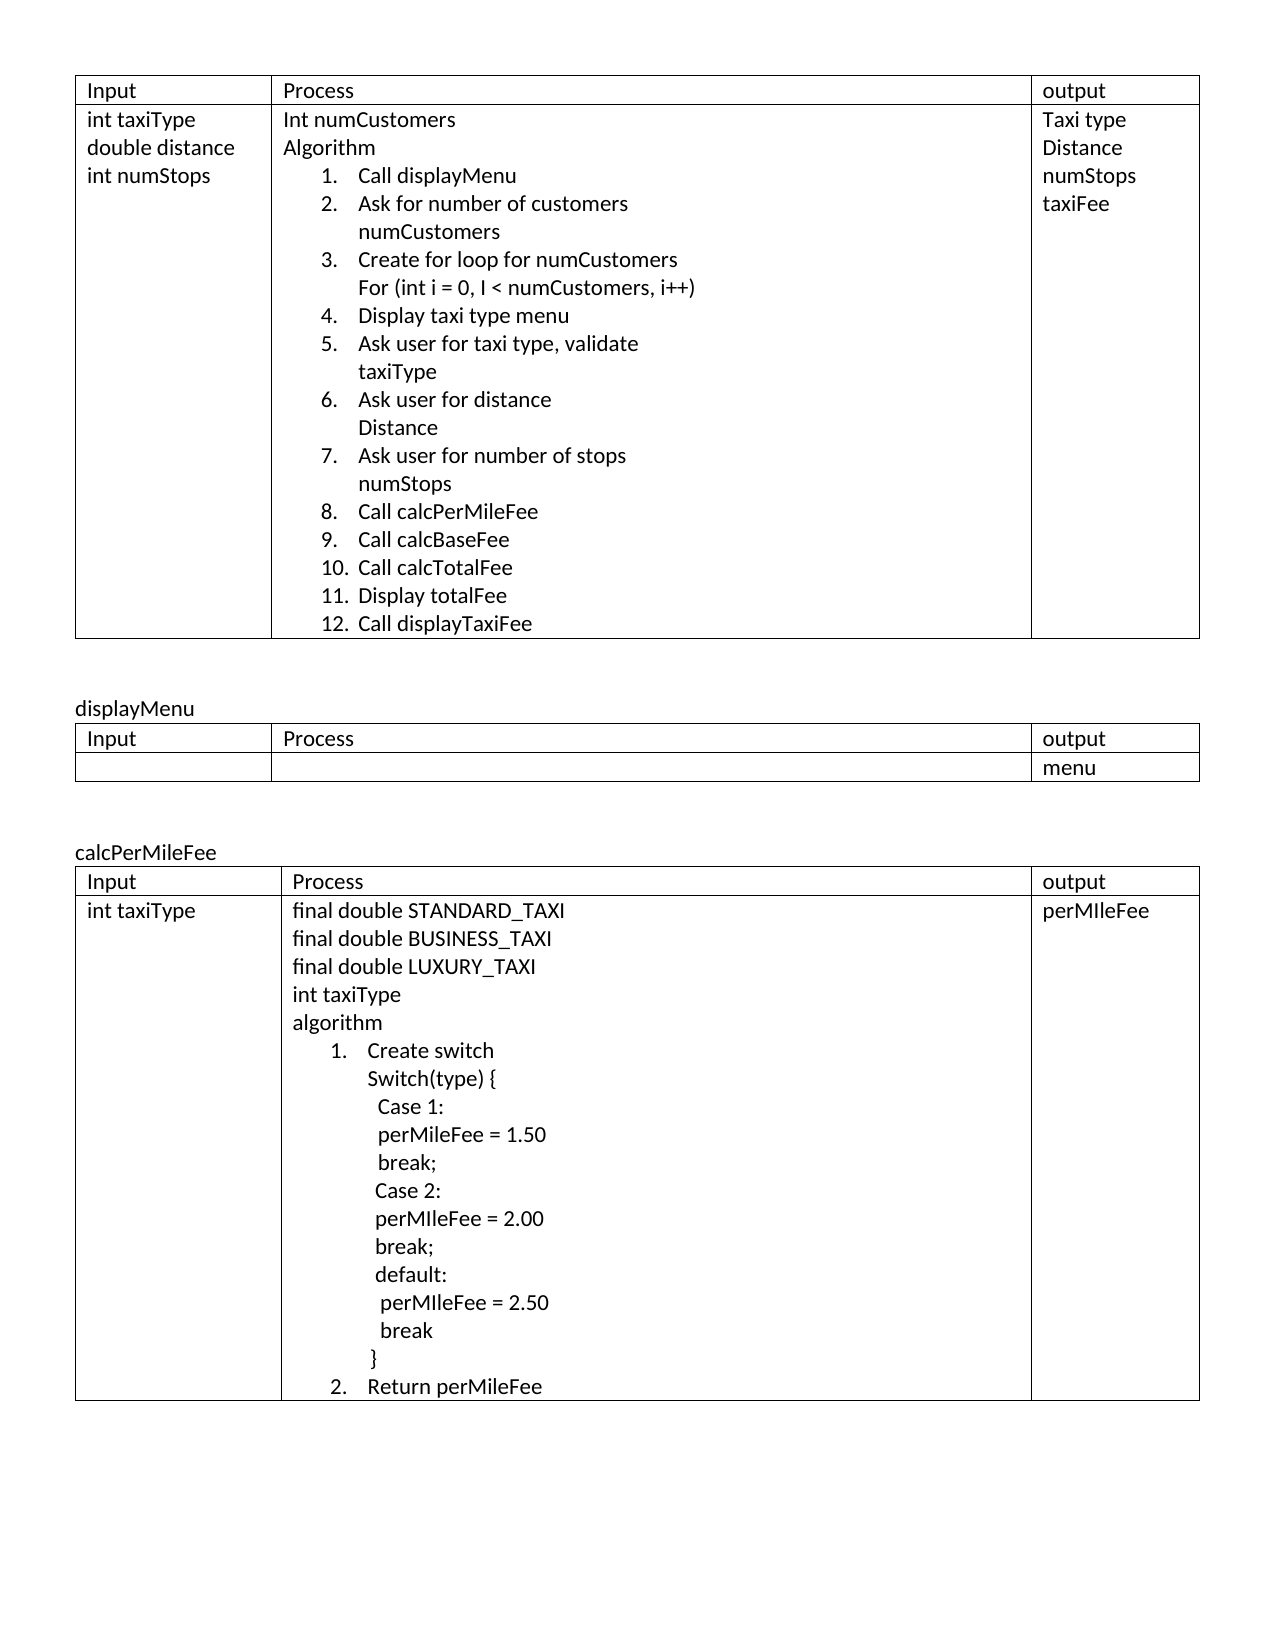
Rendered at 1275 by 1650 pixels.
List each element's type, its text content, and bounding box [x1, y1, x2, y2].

table_cell final double STANDARD_TAXI final double BUSINESS_TAXI final double LUXURY_TAXI int taxiType algorithm Create switch Switch(type) { Case 1: perMileFee = 1.50 break; Case 2: perMIleFee = 2.00 break; default: perMIleFee = 2.50 break } Return perMileFee [282, 896, 1031, 1400]
table_header output [1032, 76, 1199, 104]
table_cell perMIleFee [1032, 896, 1199, 1400]
table_header output [1032, 724, 1199, 752]
table_header Process [272, 724, 1031, 752]
table_header Input [76, 76, 271, 104]
table_cell [272, 753, 1031, 781]
table_cell Taxi type Distance numStops taxiFee [1032, 105, 1199, 637]
table_header Input [76, 724, 271, 752]
table_cell Int numCustomers Algorithm Call displayMenu Ask for number of customers numCustomers Create for loop for numCustomers For (int i = 0, I < numCustomers, i++) Display taxi type menu Ask user for taxi type, validate taxiType Ask user for distance Distance Ask user for number of stops numStops Call calcPerMileFee Call calcBaseFee Call calcTotalFee Display totalFee Call displayTaxiFee [272, 105, 1031, 637]
table_cell menu [1032, 753, 1199, 781]
text displayMenu [75, 694, 1200, 723]
text calcPerMileFee [75, 838, 1200, 866]
table_header output [1032, 867, 1199, 895]
table_header Process [272, 76, 1031, 104]
table_cell int taxiType double distance int numStops [76, 105, 271, 637]
table_cell int taxiType [76, 896, 281, 1400]
table_header Input [76, 867, 281, 895]
table_header Process [282, 867, 1031, 895]
table_cell [76, 753, 271, 781]
